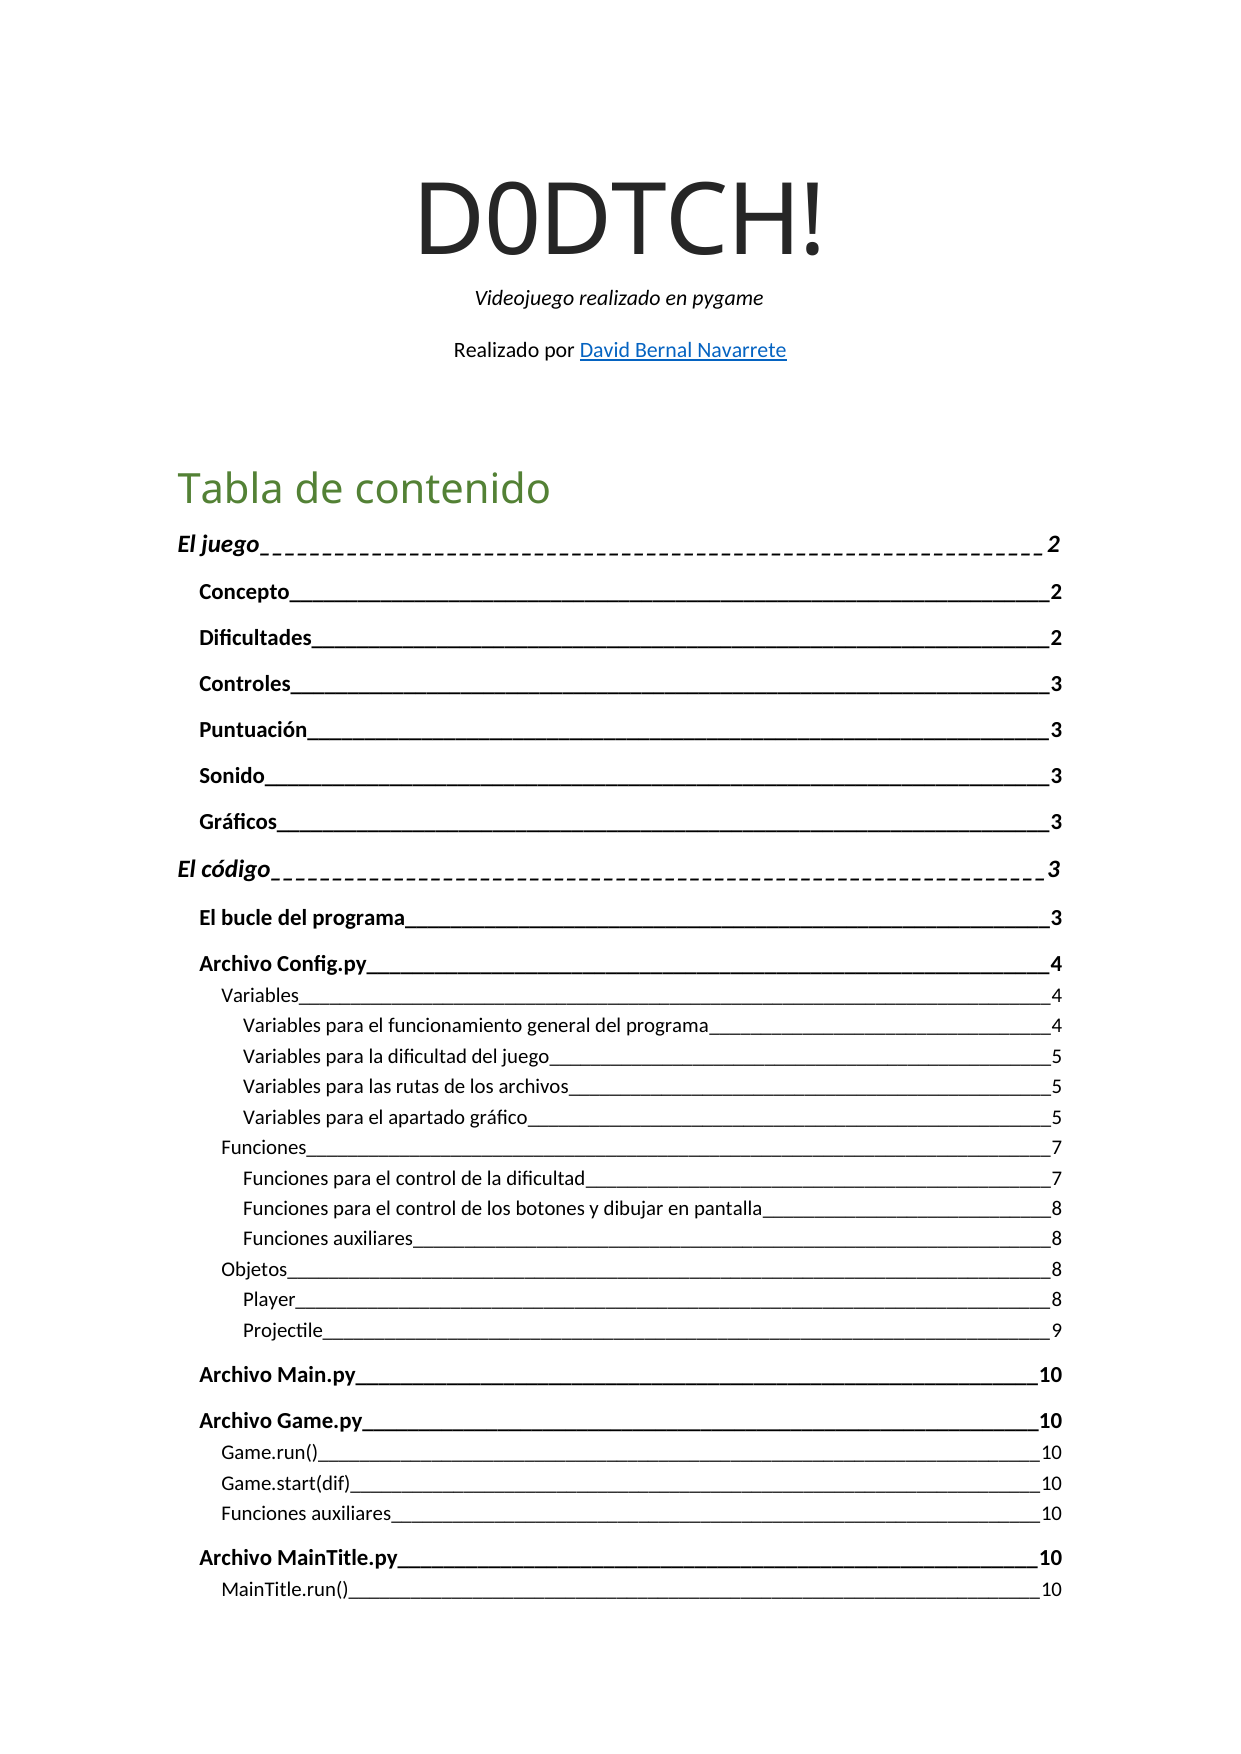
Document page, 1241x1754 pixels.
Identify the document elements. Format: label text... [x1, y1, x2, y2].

text Realizado por David Bernal Navarrete [177, 337, 1063, 363]
text Videojuego realizado en pygame [177, 284, 1063, 311]
title D0DTCH! [177, 148, 1063, 284]
